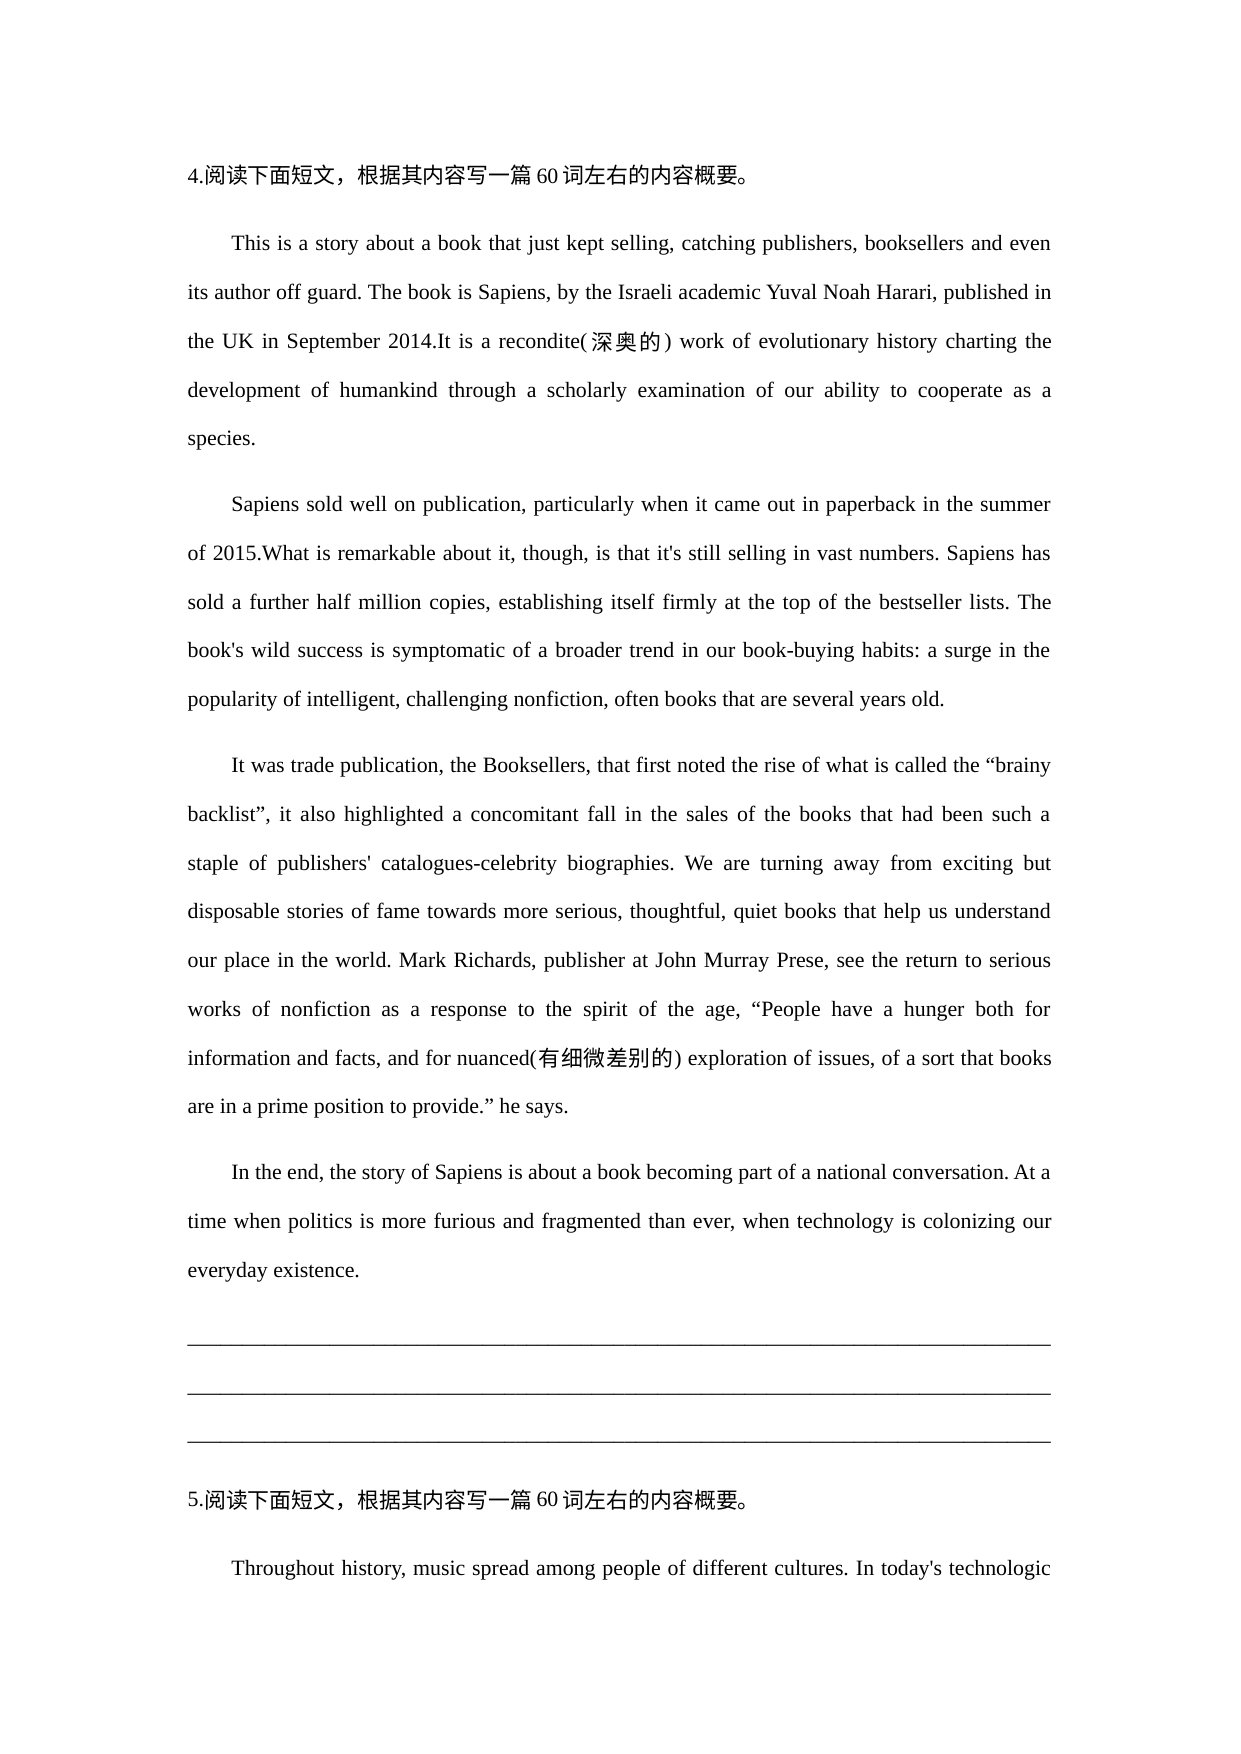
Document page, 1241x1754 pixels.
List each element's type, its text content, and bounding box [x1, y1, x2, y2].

text It was trade publication, the Booksellers, that first noted the rise of what is called the “brainy backlist”, it also highlighted a concomitant fall in the sales of the books that had been such a staple of publishers' catalogues-celebrity biographies. We are turning away from exciting but disposable stories of fame towards more serious, thoughtful, quiet books that help us understand our place in the world. Mark Richards, publisher at John Murray Prese, see the return to serious works of nonfiction as a response to the spirit of the age, “People have a hunger both for information and facts, and for nuanced(有细微差别的) exploration of issues, of a sort that books are in a prime position to provide.” he says. [187, 748, 1053, 1122]
text 4.阅读下面短文，根据其内容写一篇60词左右的内容概要。 [187, 157, 1053, 190]
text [187, 1552, 1053, 1584]
text Sapiens sold well on publication, particularly when it came out in paperback in the summer of 2015.What is remarkable about it, though, is that it's still selling in vast numbers. Sapiens has sold a further half million copies, establishing itself firmly at the top of the bestseller lists. The book's wild success is symptomatic of a broader trend in our book-buying habits: a surge in the popularity of intelligent, challenging nonfiction, often books that are several years old. [187, 488, 1053, 715]
text _____________________________________________________________________________________________________________________________________________________________________________________________________________________________________________ [187, 1319, 1053, 1449]
text This is a story about a book that just kept selling, catching publishers, booksellers and even its author off guard. The book is Sapiens, by the Israeli academic Yuval Noah Harari, published in the UK in September 2014.It is a recondite(深奥的) work of evolutionary history charting the development of humankind through a scholarly examination of our ability to cooperate as a species. [187, 227, 1053, 454]
text 5.阅读下面短文，根据其内容写一篇60词左右的内容概要。 [187, 1483, 1053, 1515]
text In the end, the story of Sapiens is about a book becoming part of a national conversation. At a time when politics is more furious and fragmented than ever, when technology is colonizing our everyday existence. [187, 1156, 1053, 1286]
